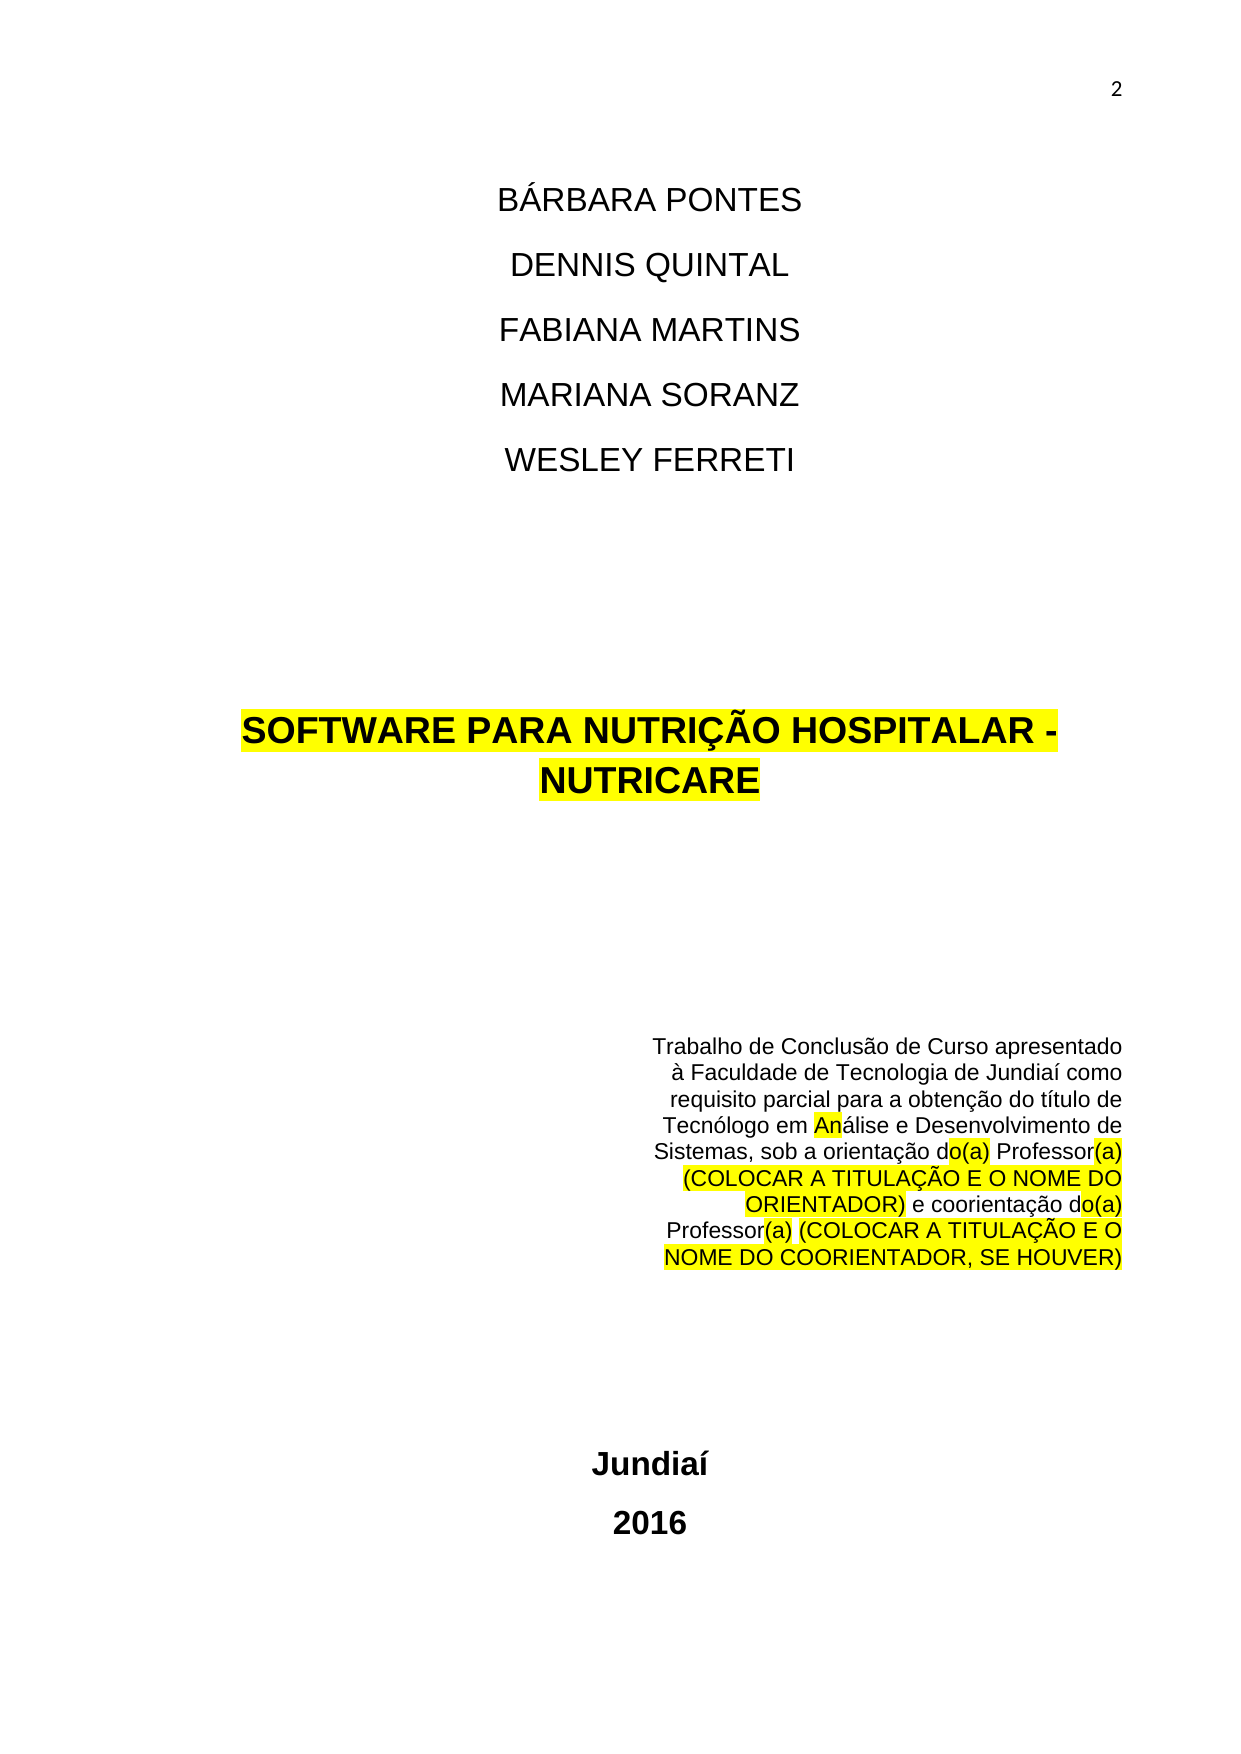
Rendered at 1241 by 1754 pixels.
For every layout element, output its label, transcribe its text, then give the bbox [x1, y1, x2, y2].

text 2016 [177, 1503, 1122, 1542]
text FABIANA MARTINS [177, 309, 1122, 348]
text WESLEY FERRETI [177, 439, 1122, 478]
text SOFTWARE PARA NUTRIÇÃO HOSPITALAR - NUTRICARE [177, 709, 1122, 801]
text BÁRBARA PONTES [177, 179, 1122, 218]
text Jundiaí [177, 1444, 1122, 1482]
text MARIANA SORANZ [177, 374, 1122, 413]
text Trabalho de Conclusão de Curso apresentado à Faculdade de Tecnologia de Jundiaí como requisito parcial para a obtenção do título de Tecnólogo em Análise e Desenvolvimento de Sistemas, sob a orientação do(a) Professor(a) (COLOCAR A TITULAÇÃO E O NOME DO ORIENTADOR) e coorientação do(a) Professor(a) (COLOCAR A TITULAÇÃO E O NOME DO COORIENTADOR, SE HOUVER) [650, 1033, 1122, 1270]
text DENNIS QUINTAL [177, 244, 1122, 283]
